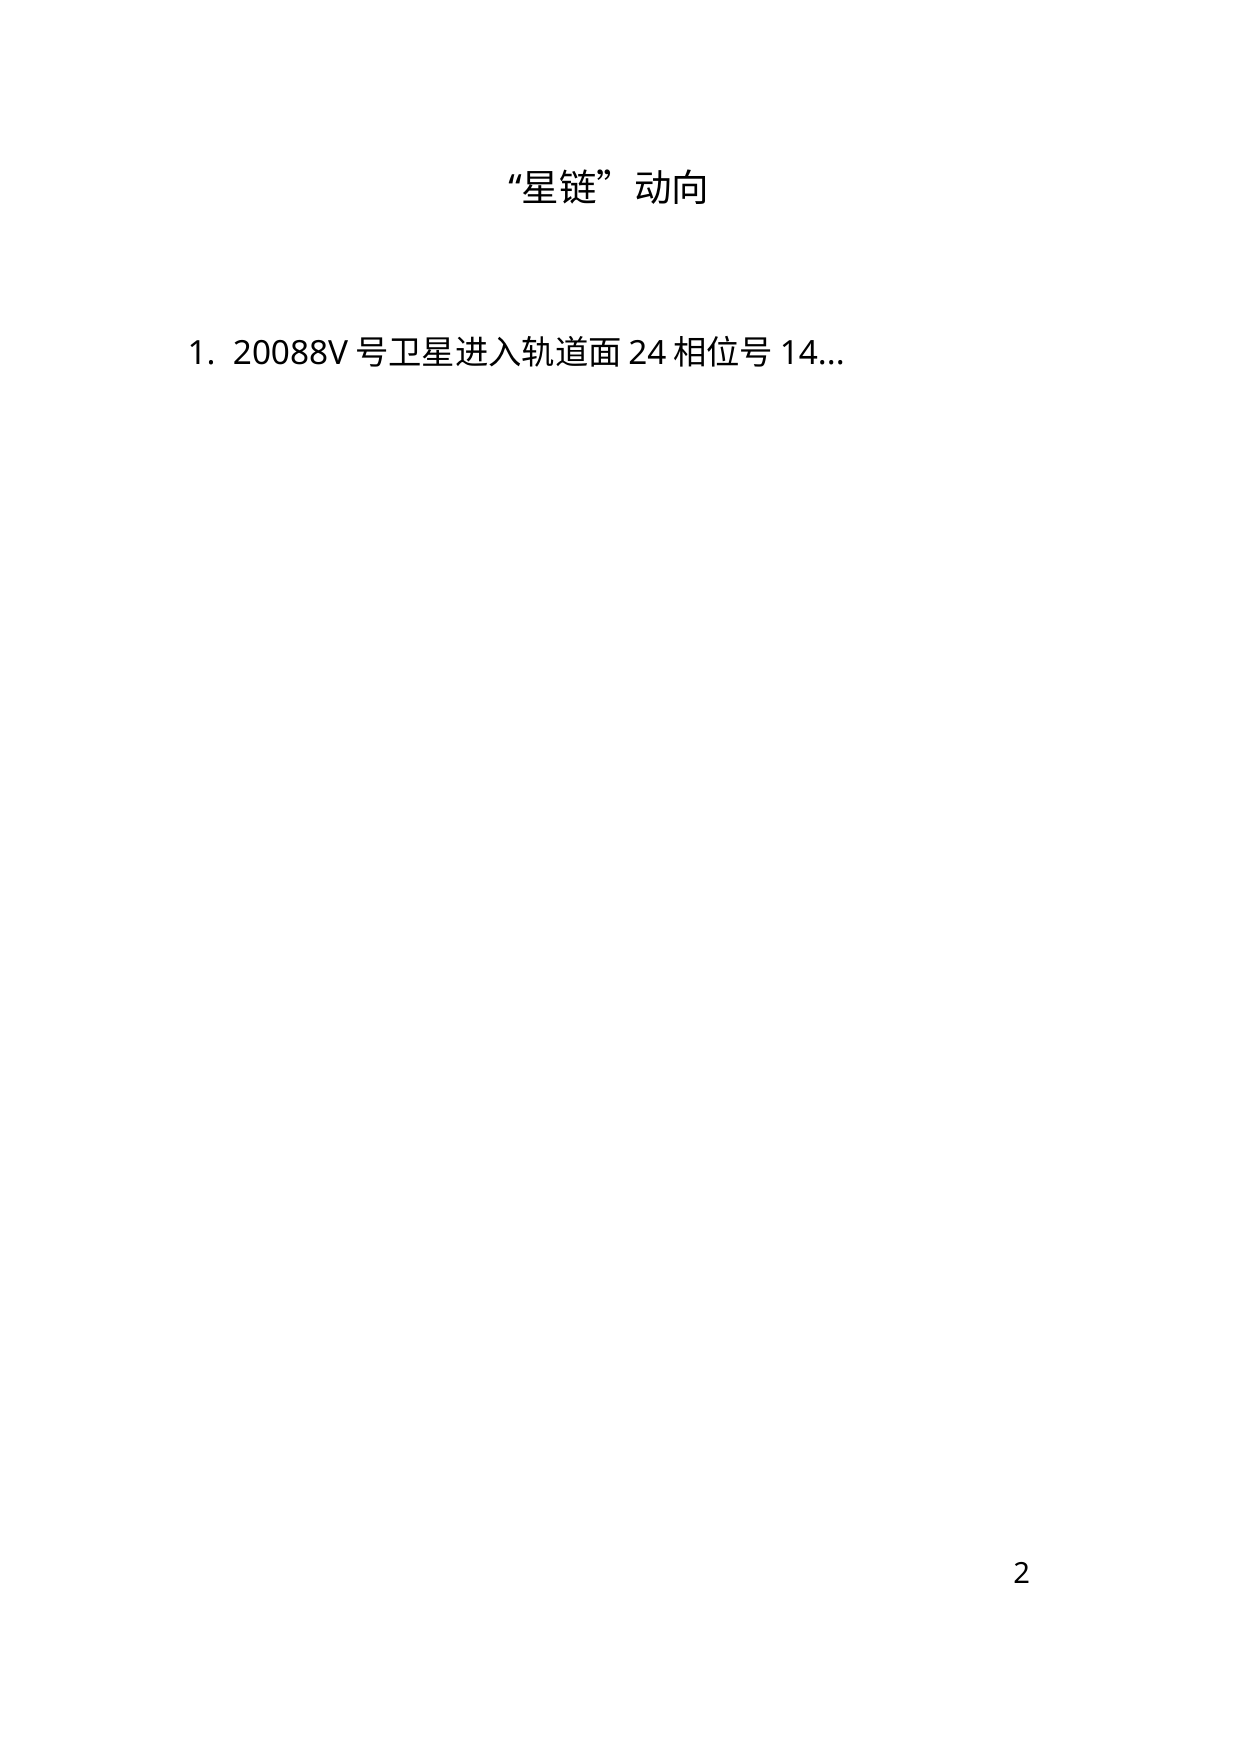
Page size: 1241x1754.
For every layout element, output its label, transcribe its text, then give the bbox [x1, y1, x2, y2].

text “星链”动向 [187, 152, 1029, 217]
text 1. 20088V号卫星进入轨道面24相位号14... [187, 317, 1053, 447]
